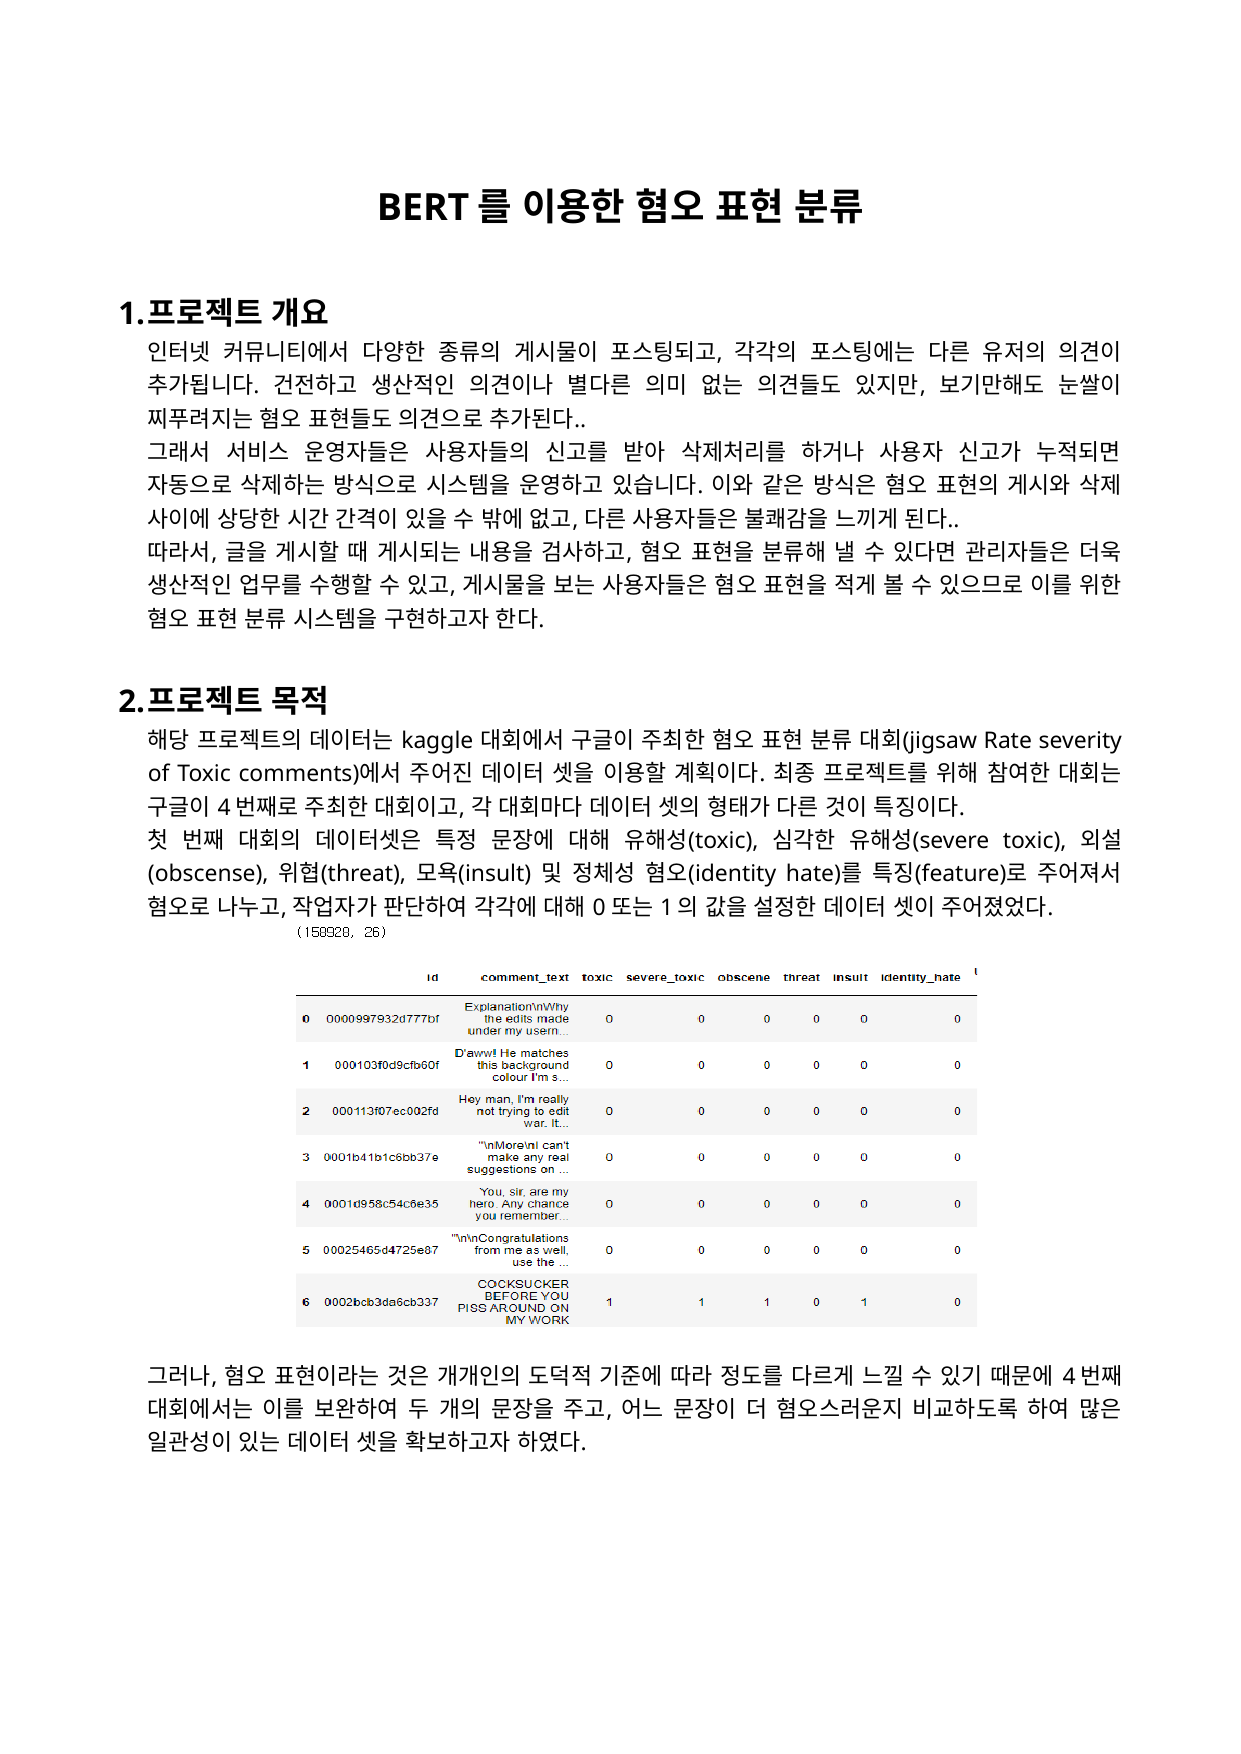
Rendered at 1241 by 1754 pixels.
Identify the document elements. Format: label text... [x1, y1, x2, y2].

list 따라서, 글을 게시할 때 게시되는 내용을 검사하고, 혐오 표현을 분류해 낼 수 있다면 관리자들은 더욱 생산적인 업무를 수행할 수 있고, 게시물을 보는 사용자들은 혐오 표현을 적게 볼 수 있으므로 이를 위한 혐오 표현 분류 시스템을 구현하고자 한다. [148, 534, 1122, 634]
text BERT를 이용한 혐오 표현 분류 [118, 177, 1122, 232]
list 해당 프로젝트의 데이터는 kaggle 대회에서 구글이 주최한 혐오 표현 분류 대회(jigsaw Rate severity of Toxic comments)에서 주어진 데이터 셋을 이용할 계획이다. 최종 프로젝트를 위해 참여한 대회는 구글이 4번째로 주최한 대회이고, 각 대회마다 데이터 셋의 형태가 다른 것이 특징이다. [148, 722, 1122, 822]
list 그래서 서비스 운영자들은 사용자들의 신고를 받아 삭제처리를 하거나 사용자 신고가 누적되면 자동으로 삭제하는 방식으로 시스템을 운영하고 있습니다. 이와 같은 방식은 혐오 표현의 게시와 삭제 사이에 상당한 시간 간격이 있을 수 밖에 없고, 다른 사용자들은 불쾌감을 느끼게 된다.. [148, 434, 1122, 534]
list 인터넷 커뮤니티에서 다양한 종류의 게시물이 포스팅되고, 각각의 포스팅에는 다른 유저의 의견이 추가됩니다. 건전하고 생산적인 의견이나 별다른 의미 없는 의견들도 있지만, 보기만해도 눈쌀이 찌푸려지는 혐오 표현들도 의견으로 추가된다.. [148, 334, 1122, 434]
list 프로젝트 목적 [118, 676, 1122, 722]
picture [292, 921, 978, 1327]
list 첫 번째 대회의 데이터셋은 특정 문장에 대해 유해성(toxic), 심각한 유해성(severe toxic), 외설(obscense), 위협(threat), 모욕(insult) 및 정체성 혐오(identity hate)를 특징(feature)로 주어져서 혐오로 나누고, 작업자가 판단하여 각각에 대해 0 또는 1의 값을 설정한 데이터 셋이 주어졌었다. [148, 822, 1122, 922]
list 프로젝트 개요 [118, 288, 1122, 334]
list 그러나, 혐오 표현이라는 것은 개개인의 도덕적 기준에 따라 정도를 다르게 느낄 수 있기 때문에 4번째 대회에서는 이를 보완하여 두 개의 문장을 주고, 어느 문장이 더 혐오스러운지 비교하도록 하여 많은 일관성이 있는 데이터 셋을 확보하고자 하였다. [148, 1357, 1122, 1457]
